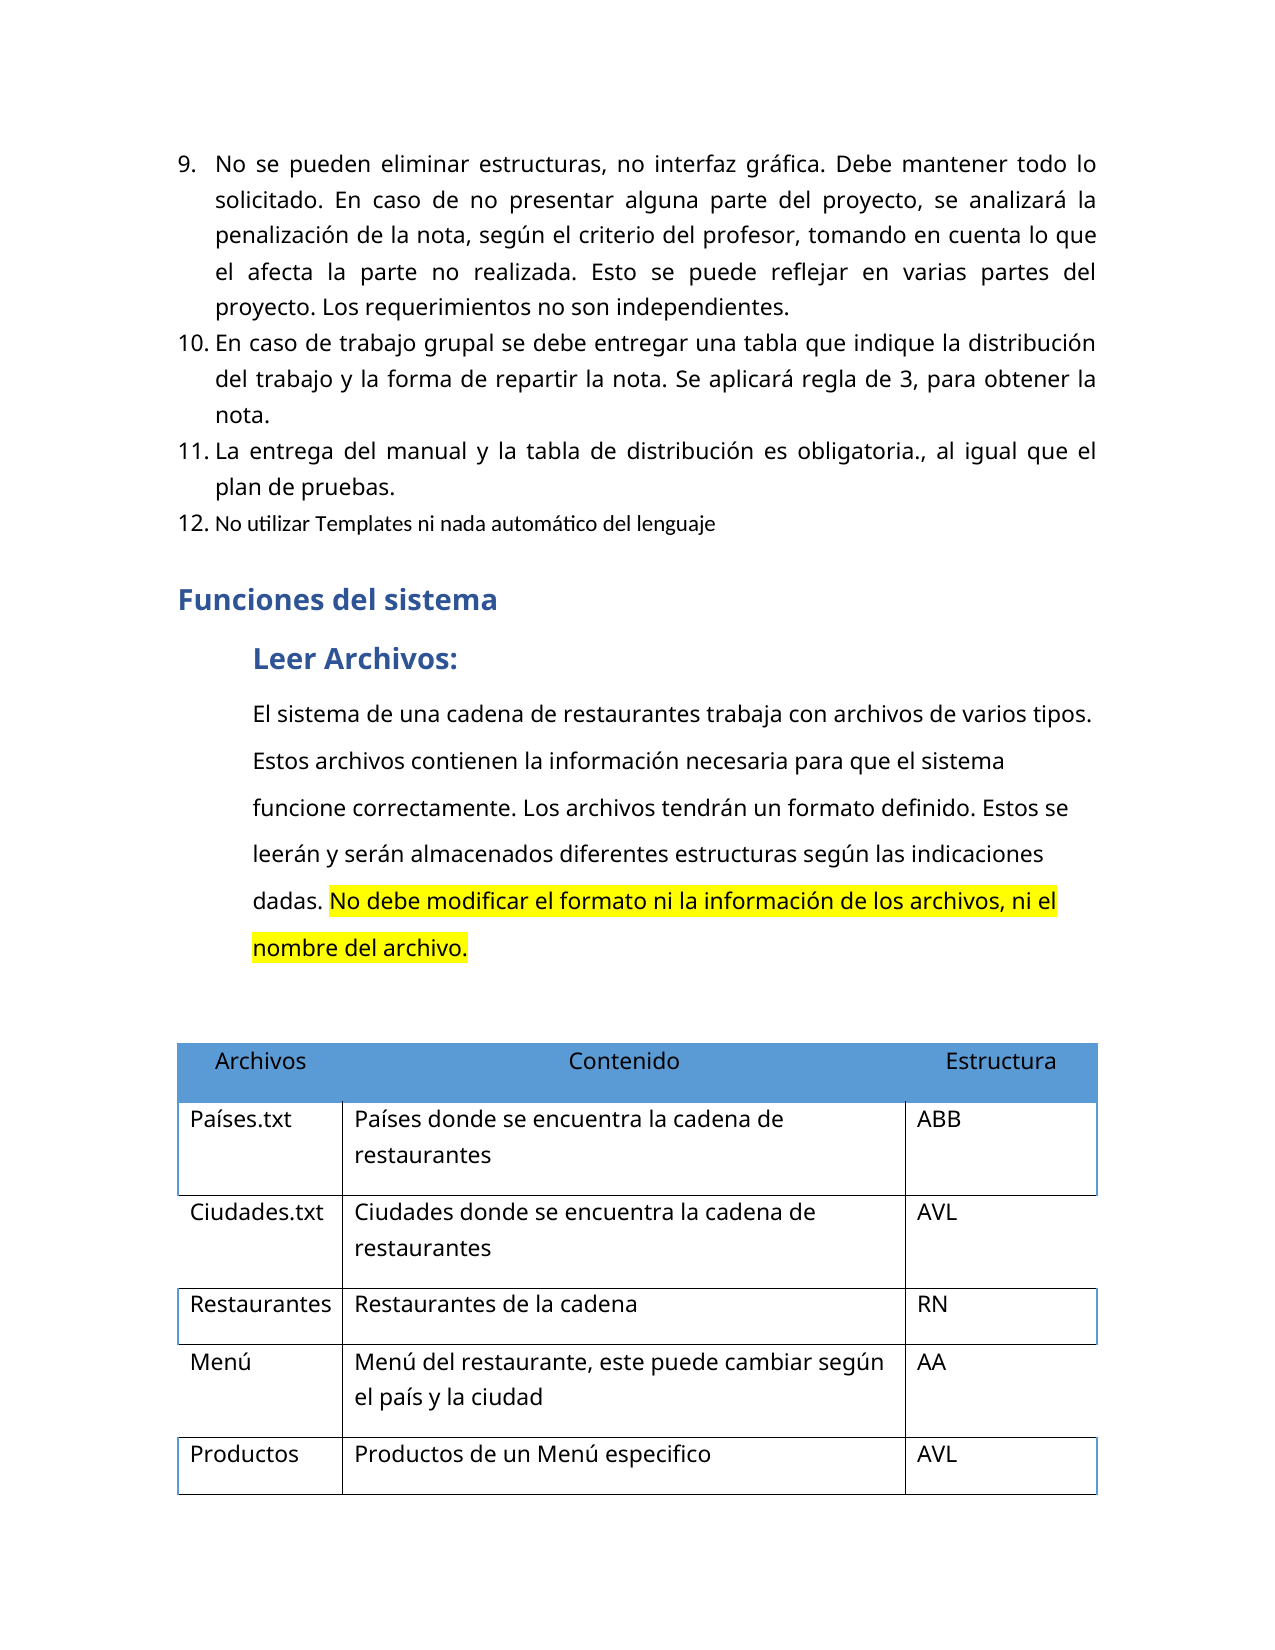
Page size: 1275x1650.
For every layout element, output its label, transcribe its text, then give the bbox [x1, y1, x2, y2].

list La entrega del manual y la tabla de distribución es obligatoria., al igual que el plan de pruebas. [177, 435, 1098, 502]
list En caso de trabajo grupal se debe entregar una tabla que indique la distribución del trabajo y la forma de repartir la nota. Se aplicará regla de 3, para obtener la nota. [177, 327, 1098, 430]
table_header Estructura [906, 1045, 1096, 1101]
table_cell Restaurantes de la cadena [343, 1289, 905, 1344]
table_cell Menú [178, 1345, 342, 1437]
table_cell Productos [179, 1438, 342, 1494]
table_cell Países donde se encuentra la cadena de restaurantes [343, 1103, 905, 1194]
list Leer Archivos: [252, 638, 1098, 678]
list No se pueden eliminar estructuras, no interfaz gráfica. Debe mantener todo lo solicitado. En caso de no presentar alguna parte del proyecto, se analizará la penalización de la nota, según el criterio del profesor, tomando en cuenta lo que el afecta la parte no realizada. Esto se puede reflejar en varias partes del proyecto. Los requerimientos no son independientes. [177, 148, 1098, 323]
table_cell Ciudades.txt [178, 1196, 342, 1287]
table_cell ABB [906, 1103, 1096, 1194]
table_cell Países.txt [179, 1103, 342, 1194]
table_cell Restaurantes [179, 1289, 342, 1344]
text Funciones del sistema [177, 579, 1098, 618]
list El sistema de una cadena de restaurantes trabaja con archivos de varios tipos. Estos archivos contienen la información necesaria para que el sistema funcione correctamente. Los archivos tendrán un formato definido. Estos se leerán y serán almacenados diferentes estructuras según las indicaciones dadas. No debe modificar el formato ni la información de los archivos, ni el nombre del archivo. [252, 698, 1098, 963]
table_cell AA [906, 1345, 1097, 1437]
table_cell RN [906, 1289, 1096, 1344]
list No utilizar Templates ni nada automático del lenguaje [177, 507, 1098, 538]
table_header Contenido [343, 1045, 906, 1101]
table_header Archivos [179, 1045, 343, 1101]
table_cell Menú del restaurante, este puede cambiar según el país y la ciudad [343, 1345, 905, 1437]
table_cell AVL [906, 1438, 1096, 1494]
table_cell Productos de un Menú especifico [343, 1438, 905, 1494]
table_cell AVL [906, 1196, 1097, 1287]
table_cell Ciudades donde se encuentra la cadena de restaurantes [343, 1196, 905, 1287]
